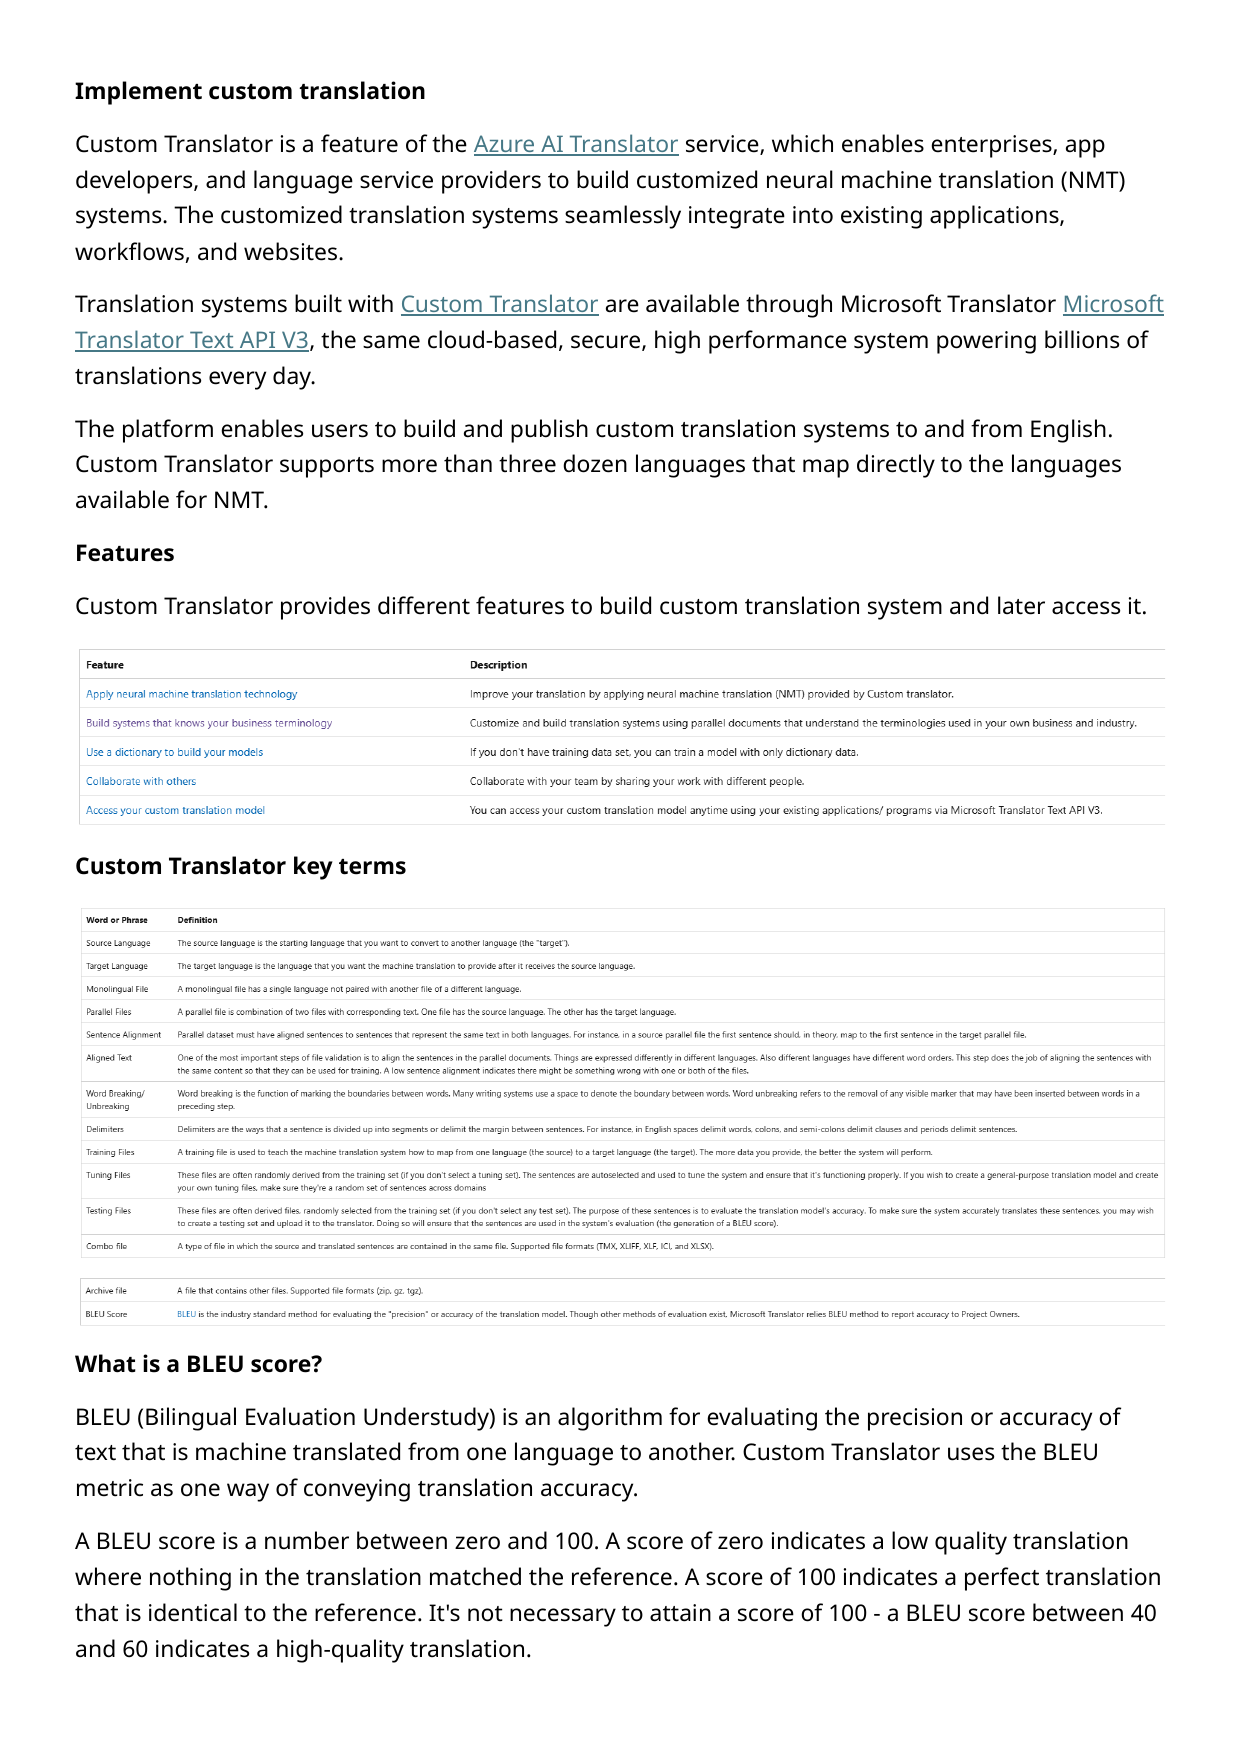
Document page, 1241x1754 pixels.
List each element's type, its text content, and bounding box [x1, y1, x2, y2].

text What is a BLEU score? [75, 1348, 1165, 1379]
picture [75, 902, 1166, 1258]
text Implement custom translation [75, 75, 1165, 106]
text Translation systems built with Custom Translator are available through Microsoft Translator Microsoft Translator Text API V3, the same cloud-based, secure, high performance system powering billions of translations every day. [75, 288, 1165, 391]
text Features [75, 537, 1165, 568]
picture [75, 642, 1166, 828]
text The platform enables users to build and publish custom translation systems to and from English. Custom Translator supports more than three dozen languages that map directly to the languages available for NMT. [75, 412, 1165, 516]
text Custom Translator key terms [75, 849, 1165, 881]
text Custom Translator is a feature of the Azure AI Translator service, which enables enterprises, app developers, and language service providers to build customized neural machine translation (NMT) systems. The customized translation systems seamlessly integrate into existing applications, workflows, and websites. [75, 128, 1165, 267]
text A BLEU score is a number between zero and 100. A score of zero indicates a low quality translation where nothing in the translation matched the reference. A score of 100 indicates a perfect translation that is identical to the reference. It's not necessary to attain a score of 100 - a BLEU score between 40 and 60 indicates a high-quality translation. [75, 1525, 1165, 1664]
picture [75, 1278, 1166, 1326]
text BLEU (Bilingual Evaluation Understudy) is an algorithm for evaluating the precision or accuracy of text that is machine translated from one language to another. Custom Translator uses the BLEU metric as one way of conveying translation accuracy. [75, 1400, 1165, 1503]
text Custom Translator provides different features to build custom translation system and later access it. [75, 589, 1165, 621]
